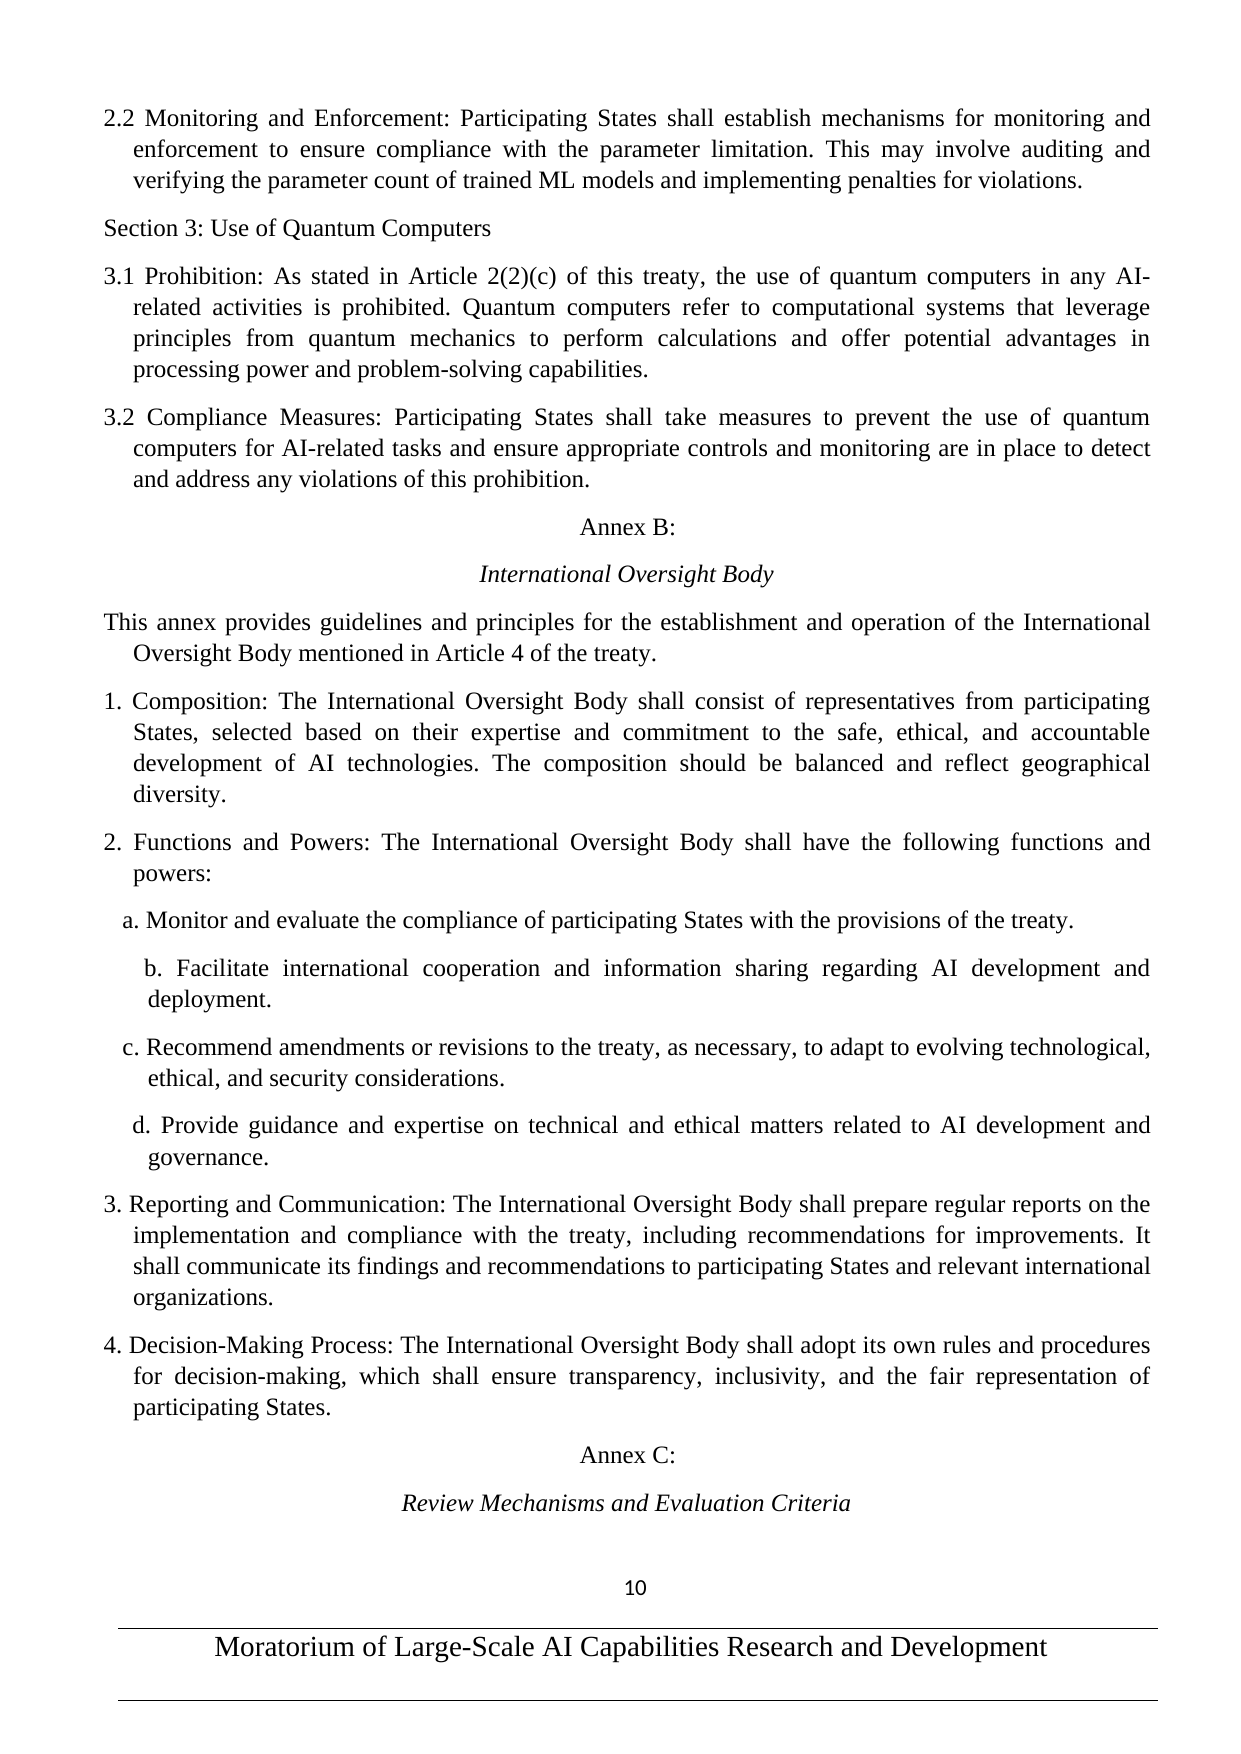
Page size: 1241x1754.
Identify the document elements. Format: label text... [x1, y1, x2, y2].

text c. Recommend amendments or revisions to the treaty, as necessary, to adapt to evolving technological, ethical, and security considerations. [103, 1032, 1152, 1092]
text International Oversight Body [103, 559, 1152, 588]
text b. Facilitate international cooperation and information sharing regarding AI development and deployment. [103, 953, 1152, 1013]
text 1. Composition: The International Oversight Body shall consist of representatives from participating States, selected based on their expertise and commitment to the safe, ethical, and accountable development of AI technologies. The composition should be balanced and reflect geographical diversity. [103, 686, 1152, 808]
text 3. Reporting and Communication: The International Oversight Body shall prepare regular reports on the implementation and compliance with the treaty, including recommendations for improvements. It shall communicate its findings and recommendations to participating States and relevant international organizations. [103, 1189, 1152, 1311]
text 3.2 Compliance Measures: Participating States shall take measures to prevent the use of quantum computers for AI-related tasks and ensure appropriate controls and monitoring are in place to detect and address any violations of this prohibition. [103, 402, 1152, 493]
text Review Mechanisms and Evaluation Criteria [103, 1488, 1152, 1516]
text a. Monitor and evaluate the compliance of participating States with the provisions of the treaty. [103, 905, 1152, 934]
text 3.1 Prohibition: As stated in Article 2(2)(c) of this treaty, the use of quantum computers in any AI-related activities is prohibited. Quantum computers refer to computational systems that leverage principles from quantum mechanics to perform calculations and offer potential advantages in processing power and problem-solving capabilities. [103, 261, 1152, 383]
text Annex C: [103, 1440, 1152, 1469]
text 4. Decision-Making Process: The International Oversight Body shall adopt its own rules and procedures for decision-making, which shall ensure transparency, inclusivity, and the fair representation of participating States. [103, 1330, 1152, 1421]
text Section 3: Use of Quantum Computers [103, 213, 1152, 242]
text Annex B: [103, 512, 1152, 540]
text d. Provide guidance and expertise on technical and ethical matters related to AI development and governance. [103, 1111, 1152, 1170]
text 2.2 Monitoring and Enforcement: Participating States shall establish mechanisms for monitoring and enforcement to ensure compliance with the parameter limitation. This may involve auditing and verifying the parameter count of trained ML models and implementing penalties for violations. [103, 103, 1152, 194]
text 2. Functions and Powers: The International Oversight Body shall have the following functions and powers: [103, 827, 1152, 886]
text This annex provides guidelines and principles for the establishment and operation of the International Oversight Body mentioned in Article 4 of the treaty. [103, 607, 1152, 667]
